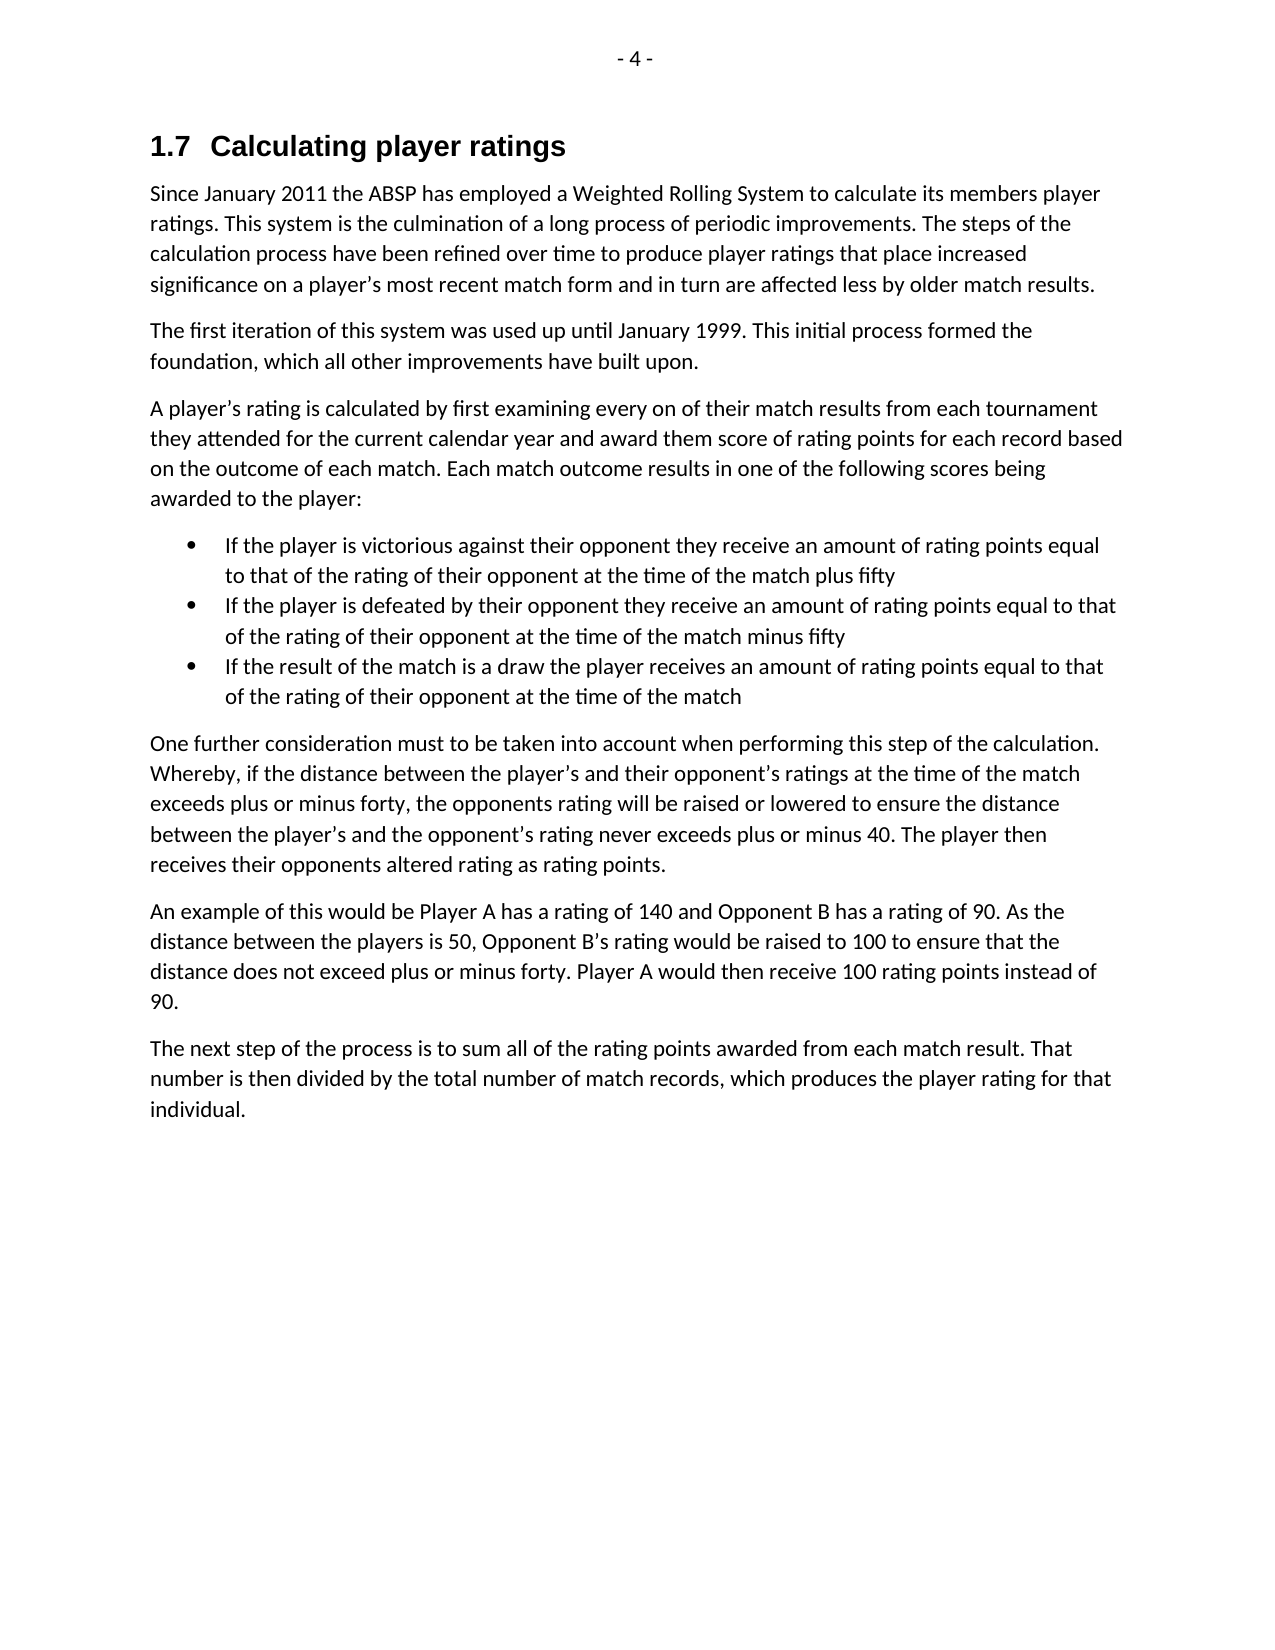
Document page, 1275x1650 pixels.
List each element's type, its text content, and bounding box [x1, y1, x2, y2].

list If the player is defeated by their opponent they receive an amount of rating points equal to that of the rating of their opponent at the time of the match minus fifty [187, 592, 1125, 650]
subtitle Calculating player ratings [150, 129, 1125, 162]
text A player’s rating is calculated by first examining every on of their match results from each tournament they attended for the current calendar year and award them score of rating points for each record based on the outcome of each match. Each match outcome results in one of the following scores being awarded to the player: [150, 394, 1125, 512]
text The first iteration of this system was used up until January 1999. This initial process formed the foundation, which all other improvements have built upon. [150, 317, 1125, 375]
text Since January 2011 the ABSP has employed a Weighted Rolling System to calculate its members player ratings. This system is the culmination of a long process of periodic improvements. The steps of the calculation process have been refined over time to produce player ratings that place increased significance on a player’s most recent match form and in turn are affected less by older match results. [150, 179, 1125, 298]
text The next step of the process is to sum all of the rating points awarded from each match result. That number is then divided by the total number of match records, which produces the player rating for that individual. [150, 1034, 1125, 1123]
text An example of this would be Player A has a rating of 140 and Opponent B has a rating of 90. As the distance between the players is 50, Opponent B’s rating would be raised to 100 to ensure that the distance does not exceed plus or minus forty. Player A would then receive 100 rating points instead of 90. [150, 897, 1125, 1016]
list If the player is victorious against their opponent they receive an amount of rating points equal to that of the rating of their opponent at the time of the match plus fifty [187, 531, 1125, 589]
text One further consideration must to be taken into account when performing this step of the calculation. Whereby, if the distance between the player’s and their opponent’s ratings at the time of the match exceeds plus or minus forty, the opponents rating will be raised or lowered to ensure the distance between the player’s and the opponent’s rating never exceeds plus or minus 40. The player then receives their opponents altered rating as rating points. [150, 729, 1125, 878]
list If the result of the match is a draw the player receives an amount of rating points equal to that of the rating of their opponent at the time of the match [187, 652, 1125, 710]
